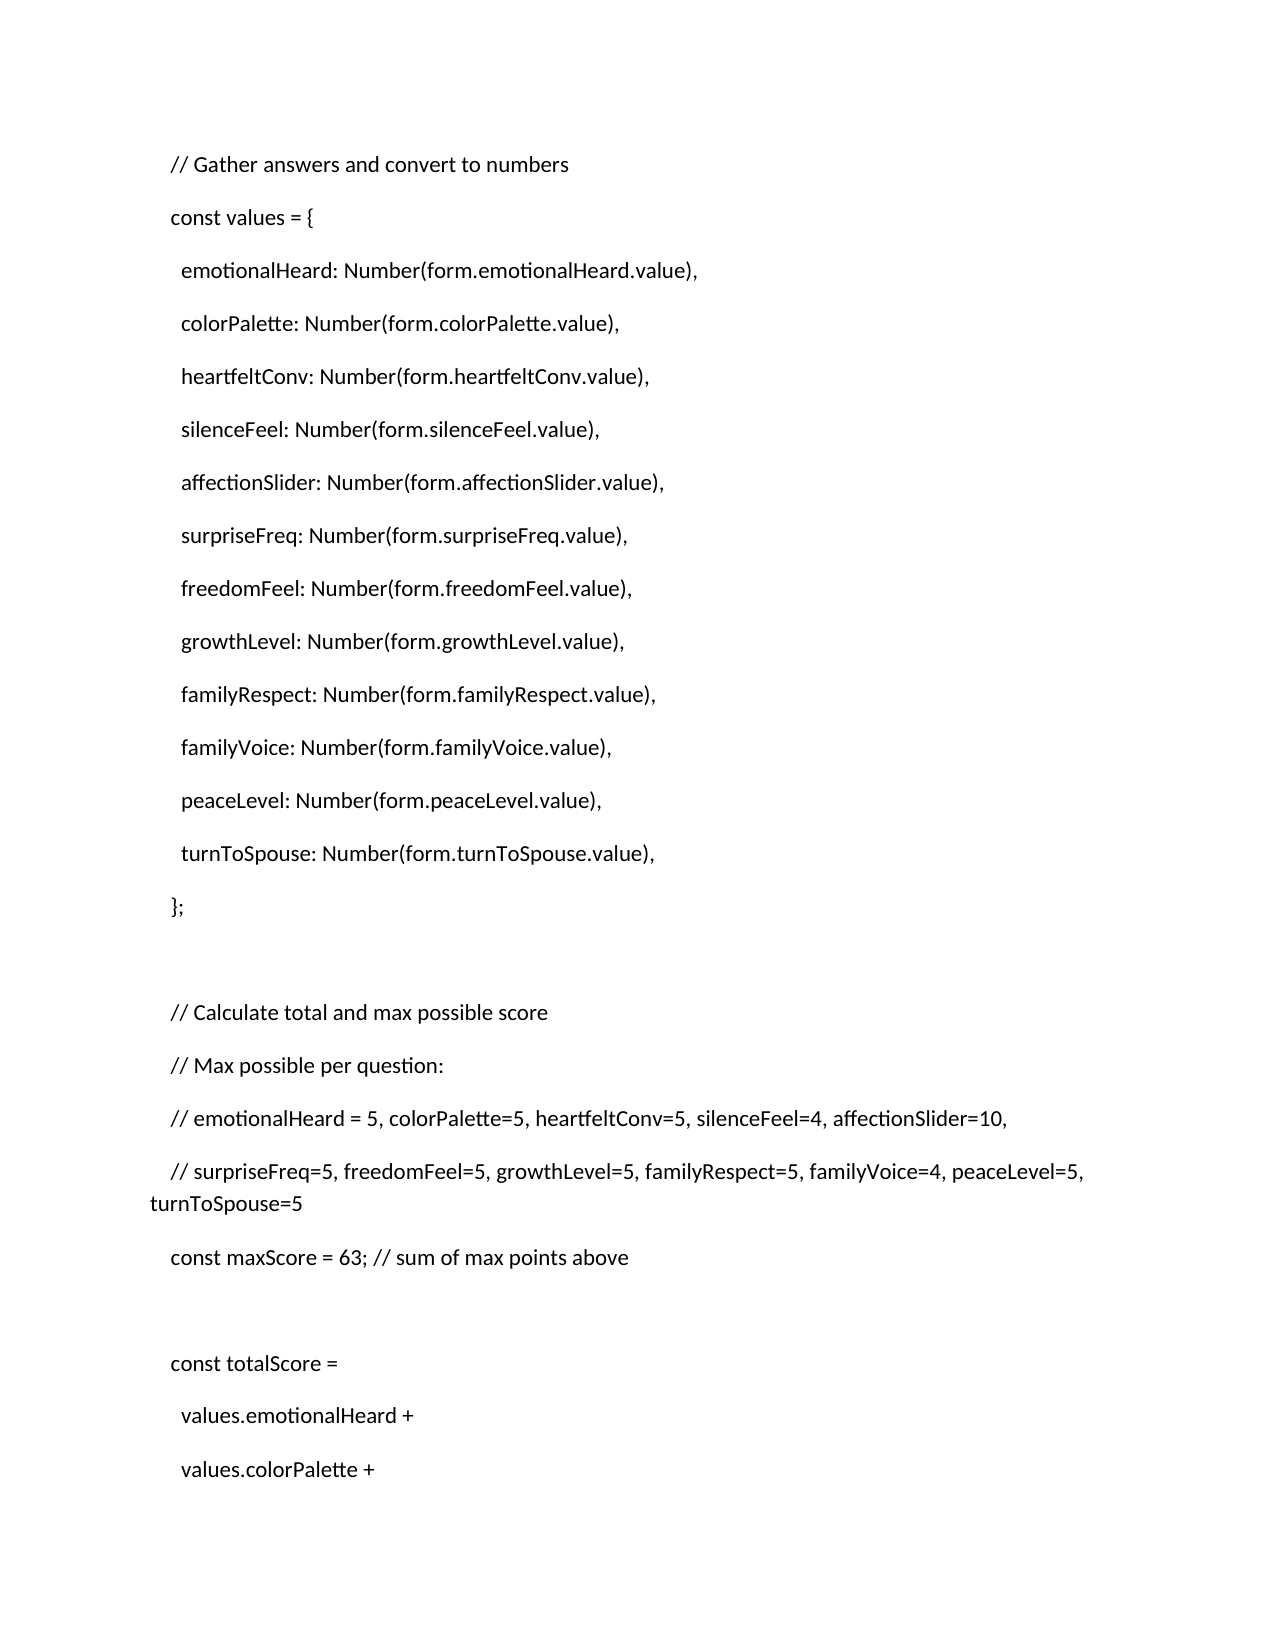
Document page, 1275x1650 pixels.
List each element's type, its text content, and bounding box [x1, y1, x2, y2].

text const totalScore = [150, 1349, 1125, 1377]
text // surpriseFreq=5, freedomFeel=5, growthLevel=5, familyRespect=5, familyVoice=4, peaceLevel=5, turnToSpouse=5 [150, 1157, 1125, 1218]
text const values = { [150, 203, 1125, 231]
text affectionSlider: Number(form.affectionSlider.value), [150, 468, 1125, 496]
text // Gather answers and convert to numbers [150, 150, 1125, 178]
text // Max possible per question: [150, 1051, 1125, 1079]
text // Calculate total and max possible score [150, 998, 1125, 1026]
text growthLevel: Number(form.growthLevel.value), [150, 627, 1125, 655]
text // emotionalHeard = 5, colorPalette=5, heartfeltConv=5, silenceFeel=4, affectionSlider=10, [150, 1104, 1125, 1132]
text familyVoice: Number(form.familyVoice.value), [150, 733, 1125, 761]
text peaceLevel: Number(form.peaceLevel.value), [150, 786, 1125, 814]
text colorPalette: Number(form.colorPalette.value), [150, 309, 1125, 337]
text turnToSpouse: Number(form.turnToSpouse.value), [150, 839, 1125, 867]
text emotionalHeard: Number(form.emotionalHeard.value), [150, 256, 1125, 284]
text values.emotionalHeard + [150, 1402, 1125, 1430]
text familyRespect: Number(form.familyRespect.value), [150, 680, 1125, 708]
text freedomFeel: Number(form.freedomFeel.value), [150, 574, 1125, 602]
text const maxScore = 63; // sum of max points above [150, 1243, 1125, 1271]
text silenceFeel: Number(form.silenceFeel.value), [150, 415, 1125, 443]
text values.colorPalette + [150, 1455, 1125, 1483]
text surpriseFreq: Number(form.surpriseFreq.value), [150, 521, 1125, 549]
text }; [150, 892, 1125, 920]
text heartfeltConv: Number(form.heartfeltConv.value), [150, 362, 1125, 390]
